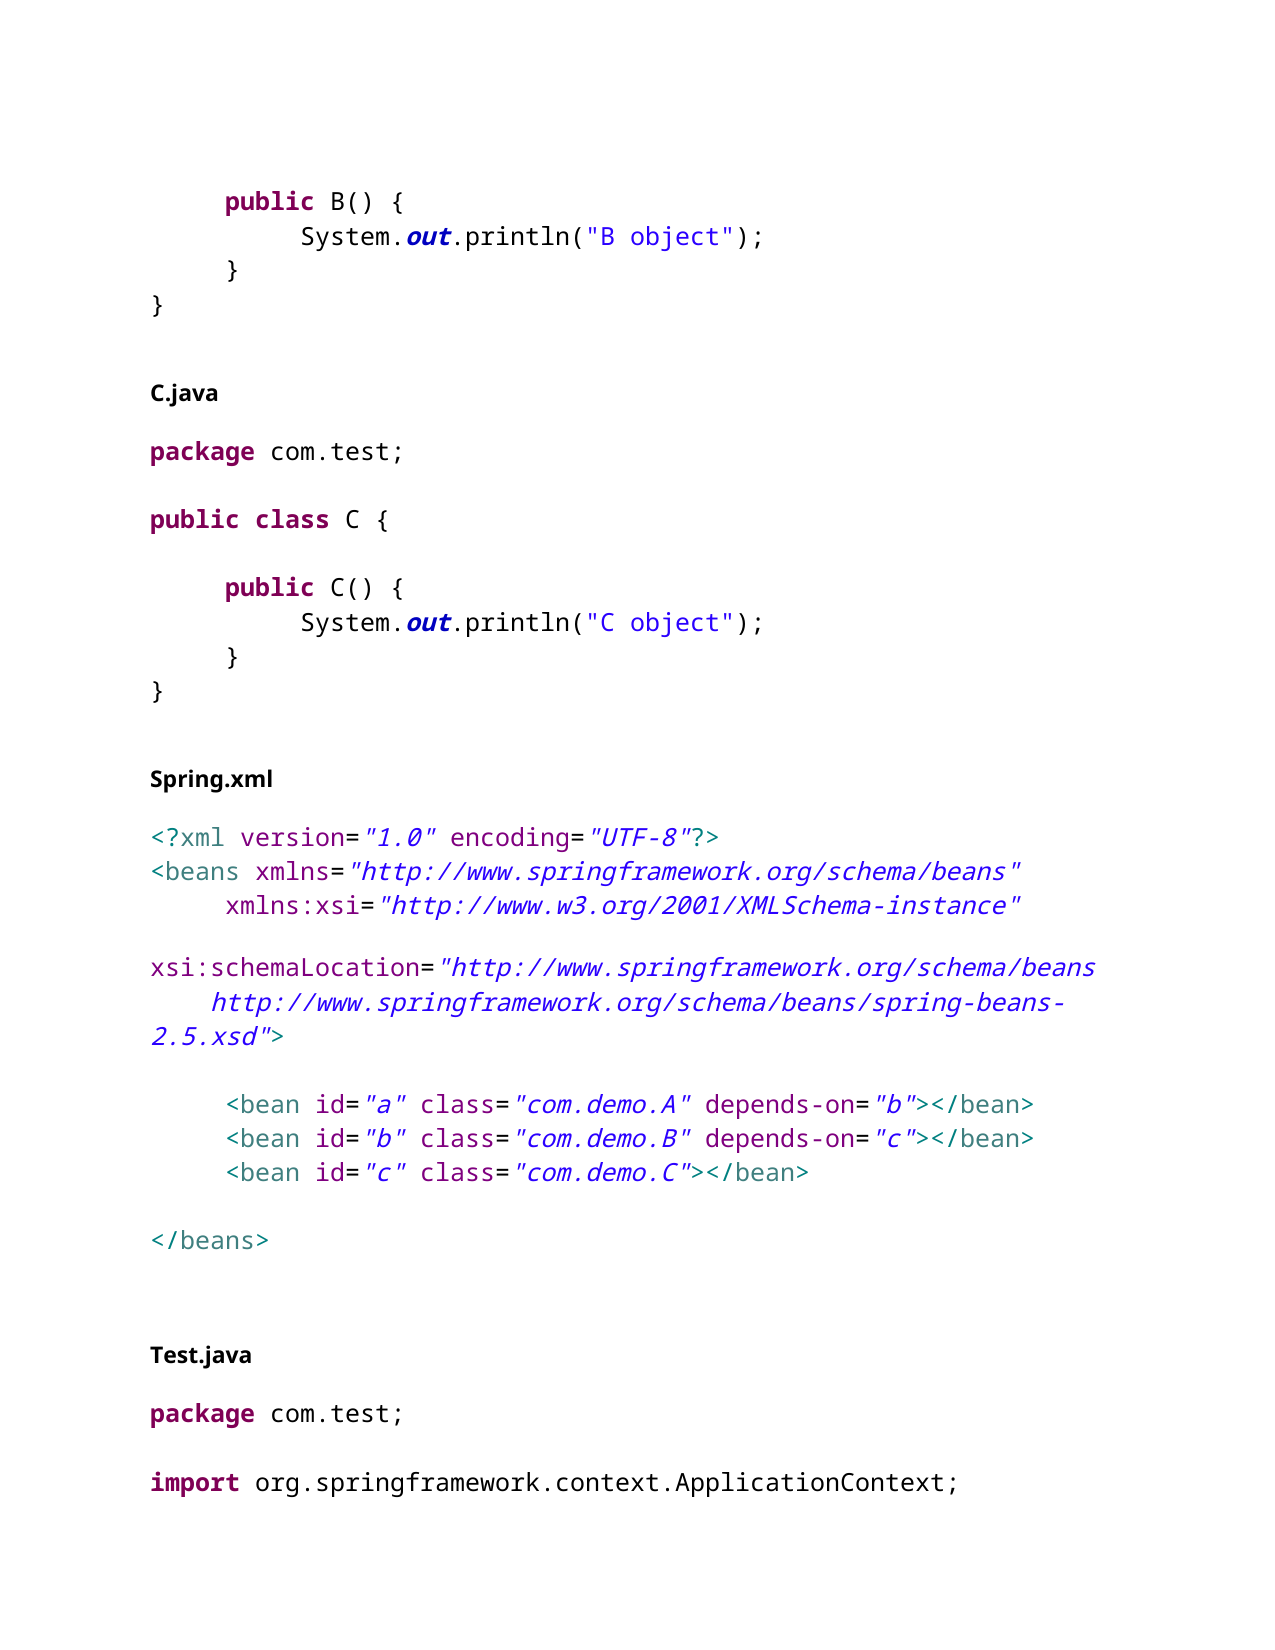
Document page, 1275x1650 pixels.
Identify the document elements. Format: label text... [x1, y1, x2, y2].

text public C() { [150, 570, 1125, 604]
text System.out.println("C object"); [150, 604, 1125, 638]
text public class C { [150, 502, 1125, 536]
text package com.test; [150, 434, 1125, 468]
text <bean id="a" class="com.demo.A" depends-on="b"></bean> [150, 1086, 1125, 1120]
text package com.test; [150, 1396, 1125, 1430]
text C.java [150, 377, 1125, 408]
text System.out.println("B object"); [150, 218, 1125, 252]
text } [150, 252, 1125, 286]
text <beans xmlns="http://www.springframework.org/schema/beans" [150, 854, 1125, 888]
text xsi:schemaLocation="http://www.springframework.org/schema/beans [150, 922, 1125, 984]
text </beans> [150, 1223, 1125, 1257]
text <bean id="c" class="com.demo.C"></bean> [150, 1154, 1125, 1188]
text Test.java [150, 1339, 1125, 1371]
text Spring.xml [150, 763, 1125, 794]
text http://www.springframework.org/schema/beans/spring-beans-2.5.xsd"> [150, 984, 1125, 1052]
text import org.springframework.context.ApplicationContext; [150, 1464, 1125, 1498]
text } [150, 672, 1125, 706]
text public B() { [150, 184, 1125, 218]
text <bean id="b" class="com.demo.B" depends-on="c"></bean> [150, 1120, 1125, 1154]
text xmlns:xsi="http://www.w3.org/2001/XMLSchema-instance" [150, 888, 1125, 922]
text } [150, 638, 1125, 672]
text } [150, 286, 1125, 320]
text <?xml version="1.0" encoding="UTF-8"?> [150, 820, 1125, 854]
